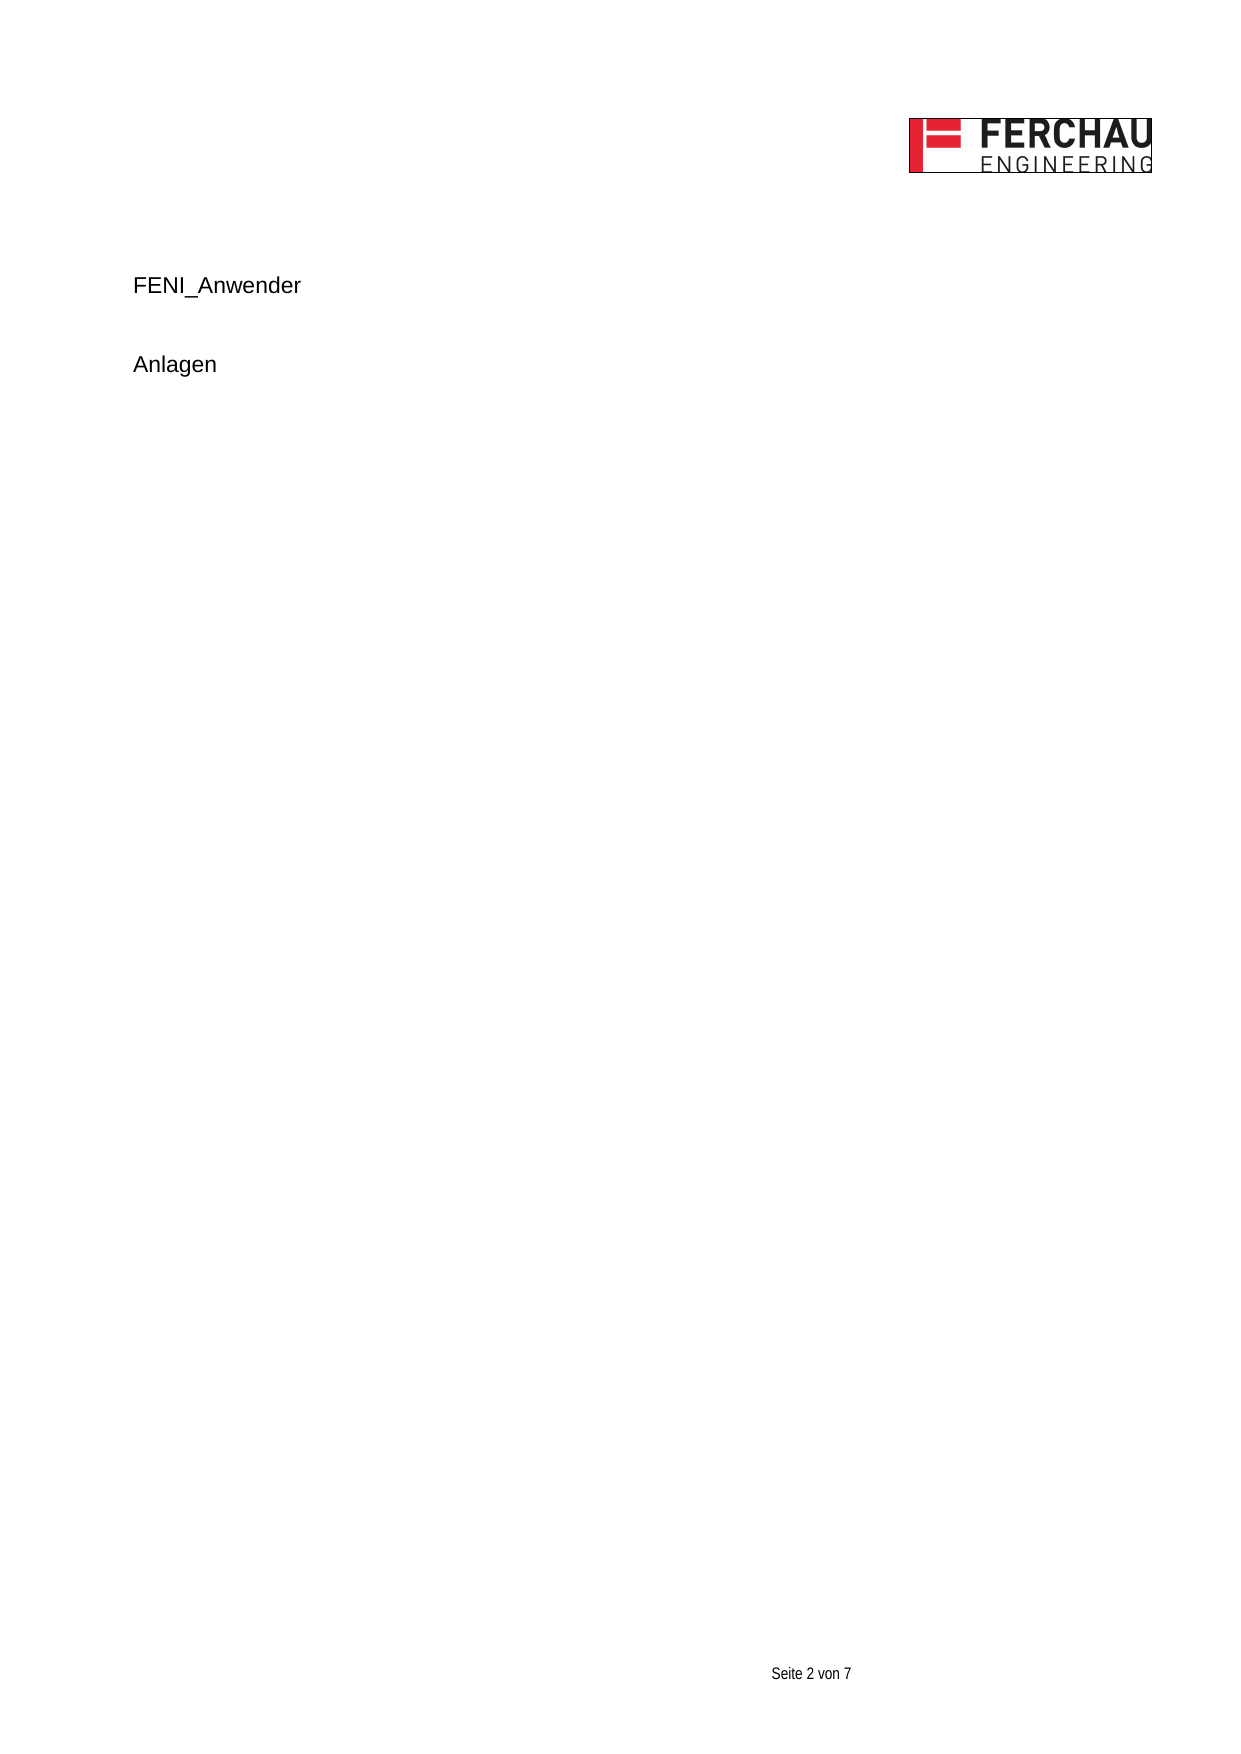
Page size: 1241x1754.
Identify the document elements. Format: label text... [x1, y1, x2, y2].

text FENI_Anwender [133, 272, 901, 298]
picture [910, 119, 1151, 172]
text Anlagen [133, 351, 901, 377]
